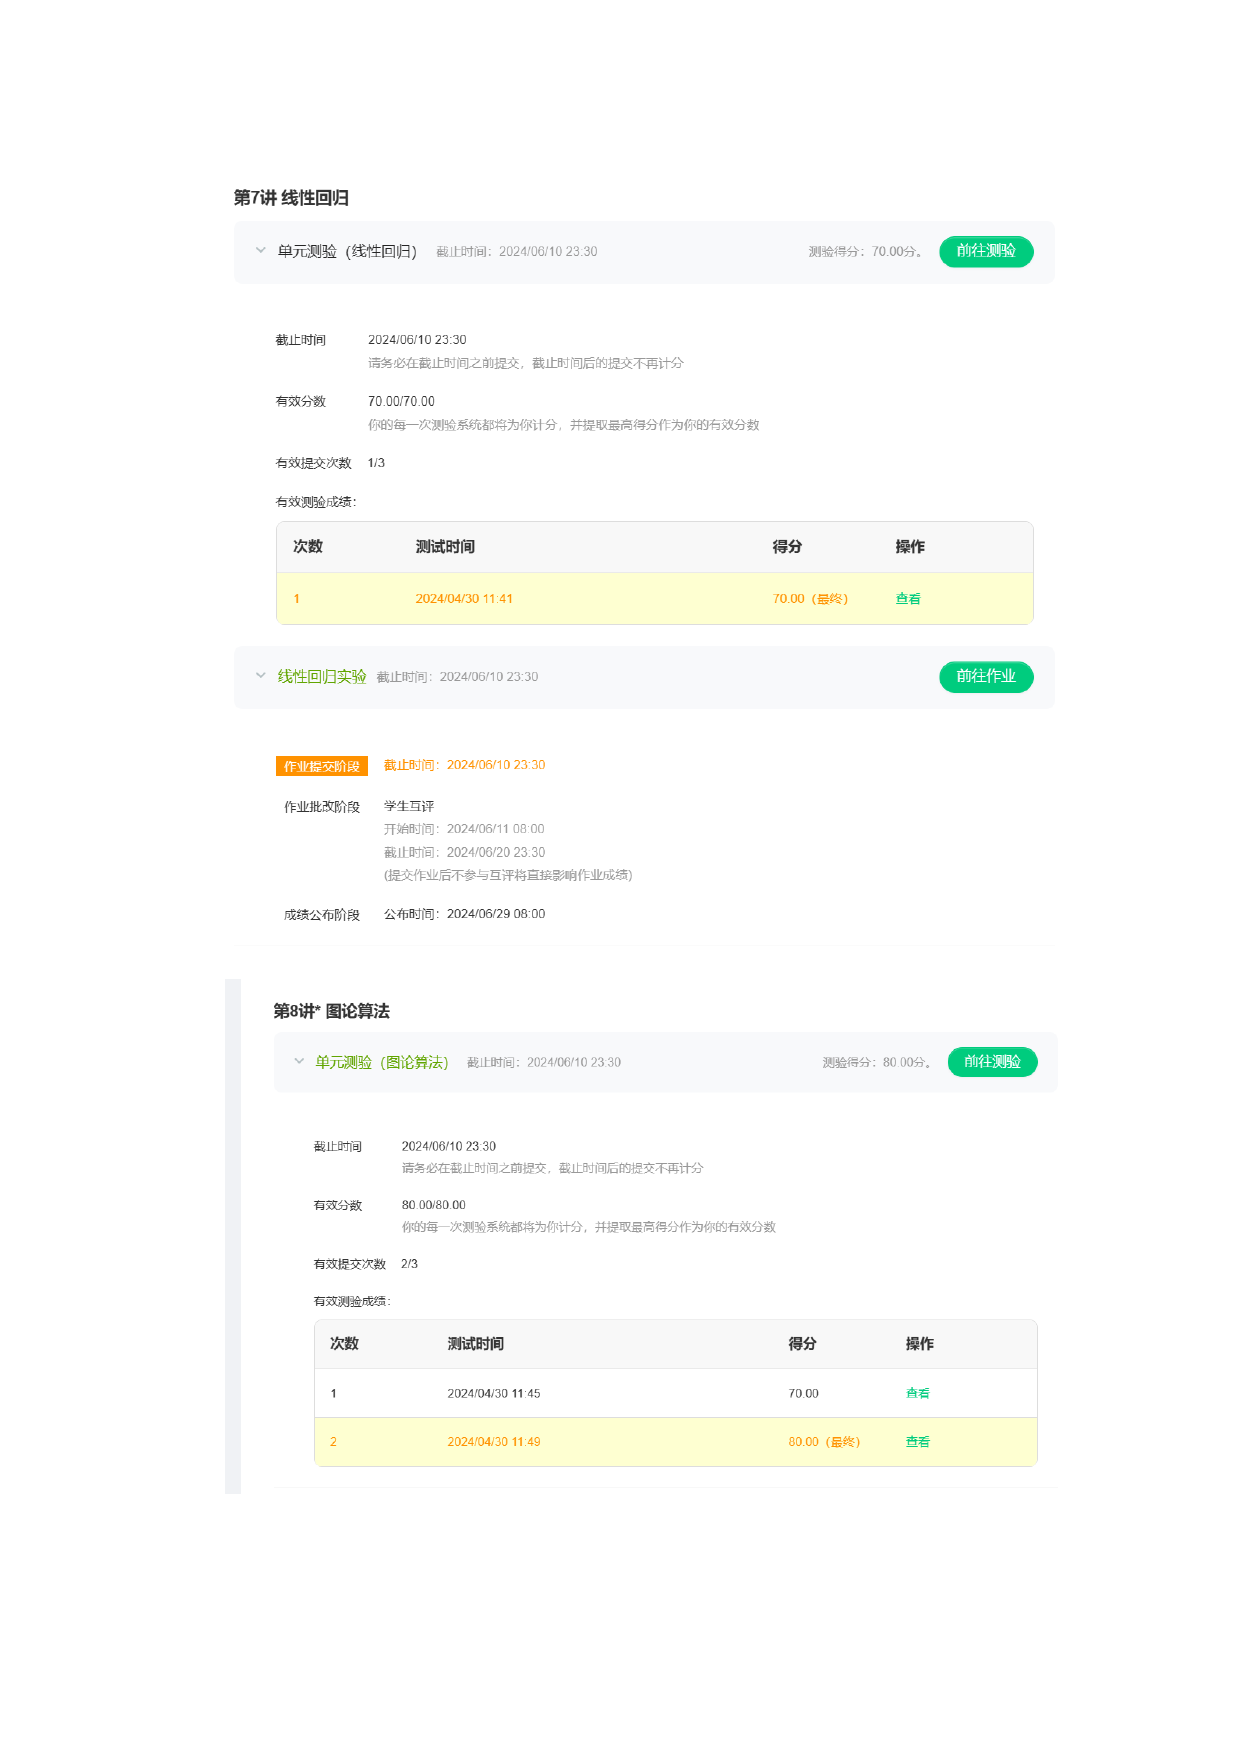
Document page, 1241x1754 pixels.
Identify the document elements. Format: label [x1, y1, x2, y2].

picture [225, 979, 1091, 1494]
picture [225, 162, 1091, 953]
